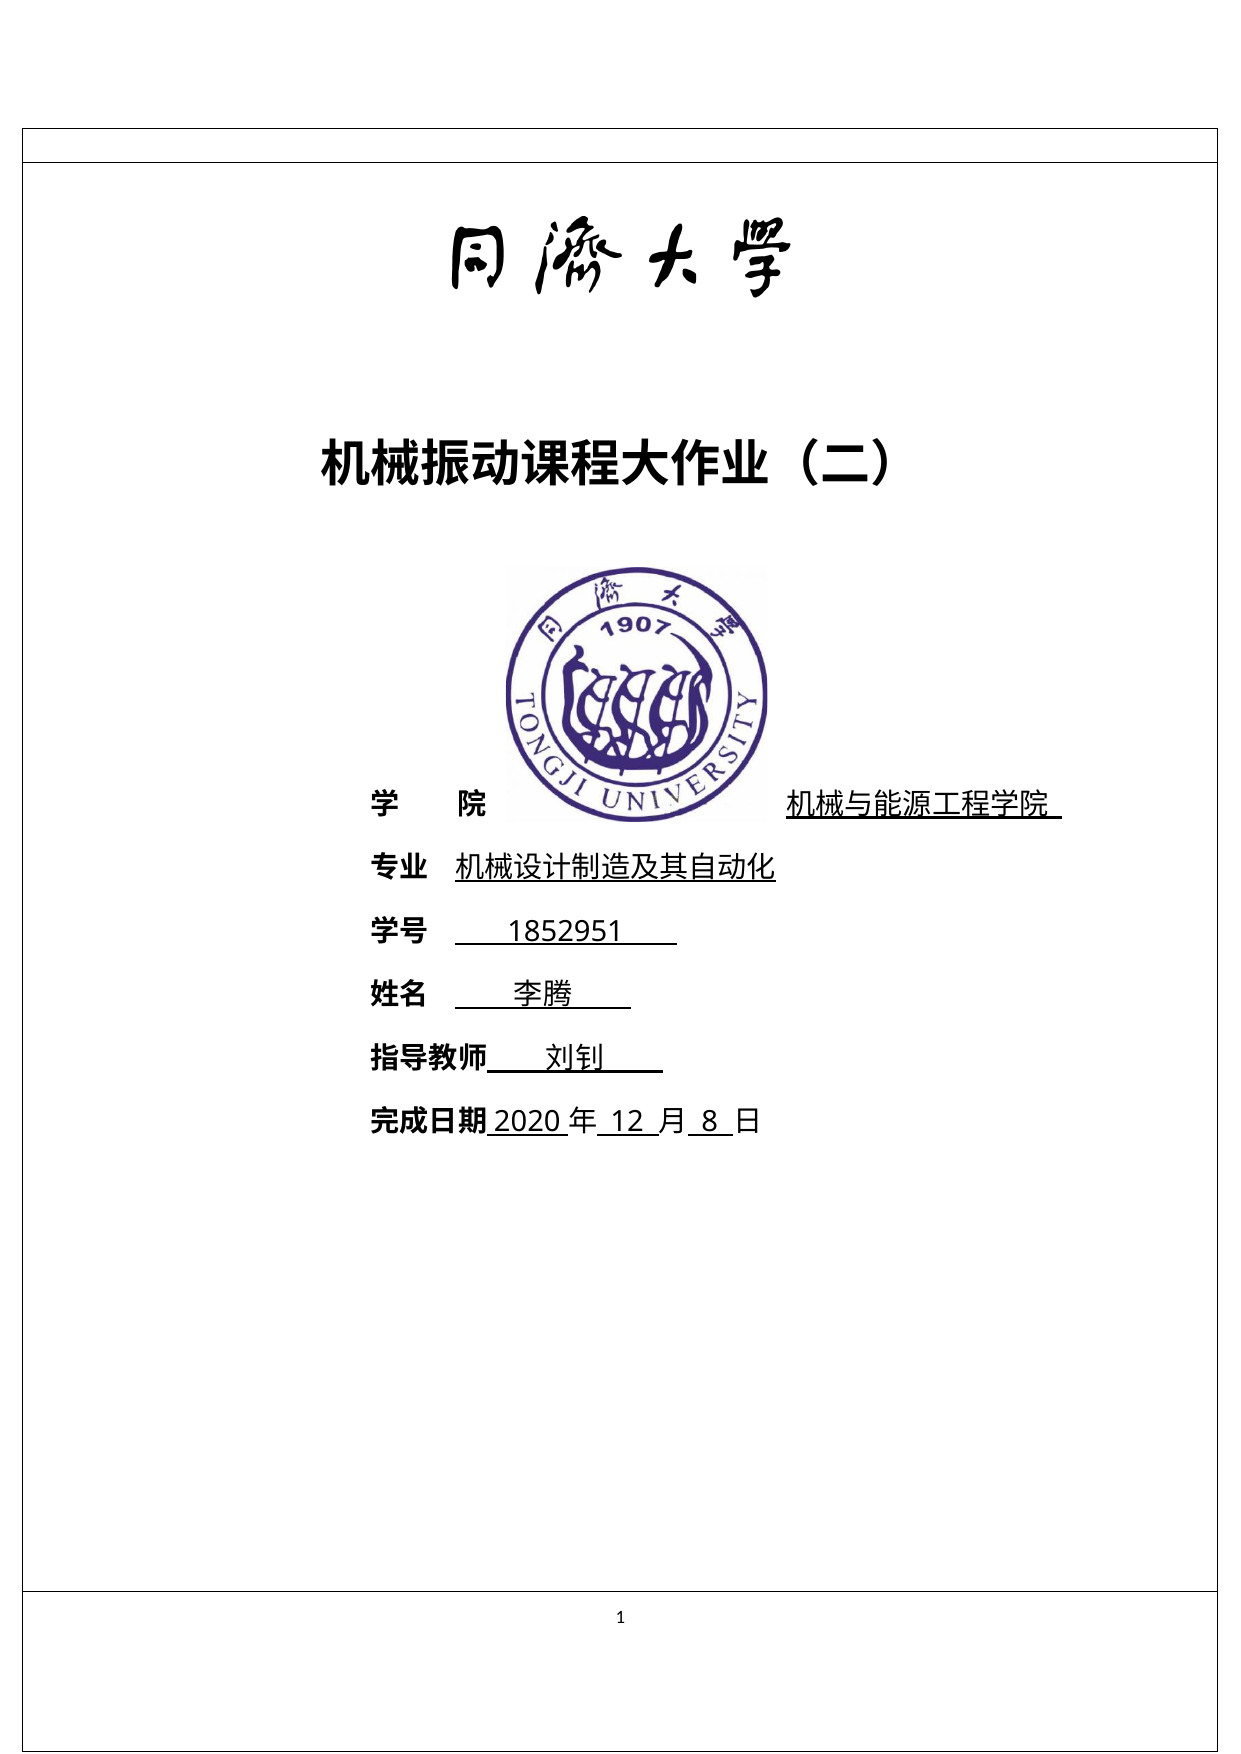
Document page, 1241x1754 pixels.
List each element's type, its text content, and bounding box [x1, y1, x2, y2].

table_header 机械振动课程大作业（二） 学院 机械与能源工程学院 专业 机械设计制造及其自动化 学号 1852951 姓名 李腾 指导教师 刘钊 完成日期 2020 年 12 月 8 日 [23, 129, 1217, 1751]
picture [505, 567, 768, 822]
picture [448, 216, 793, 301]
